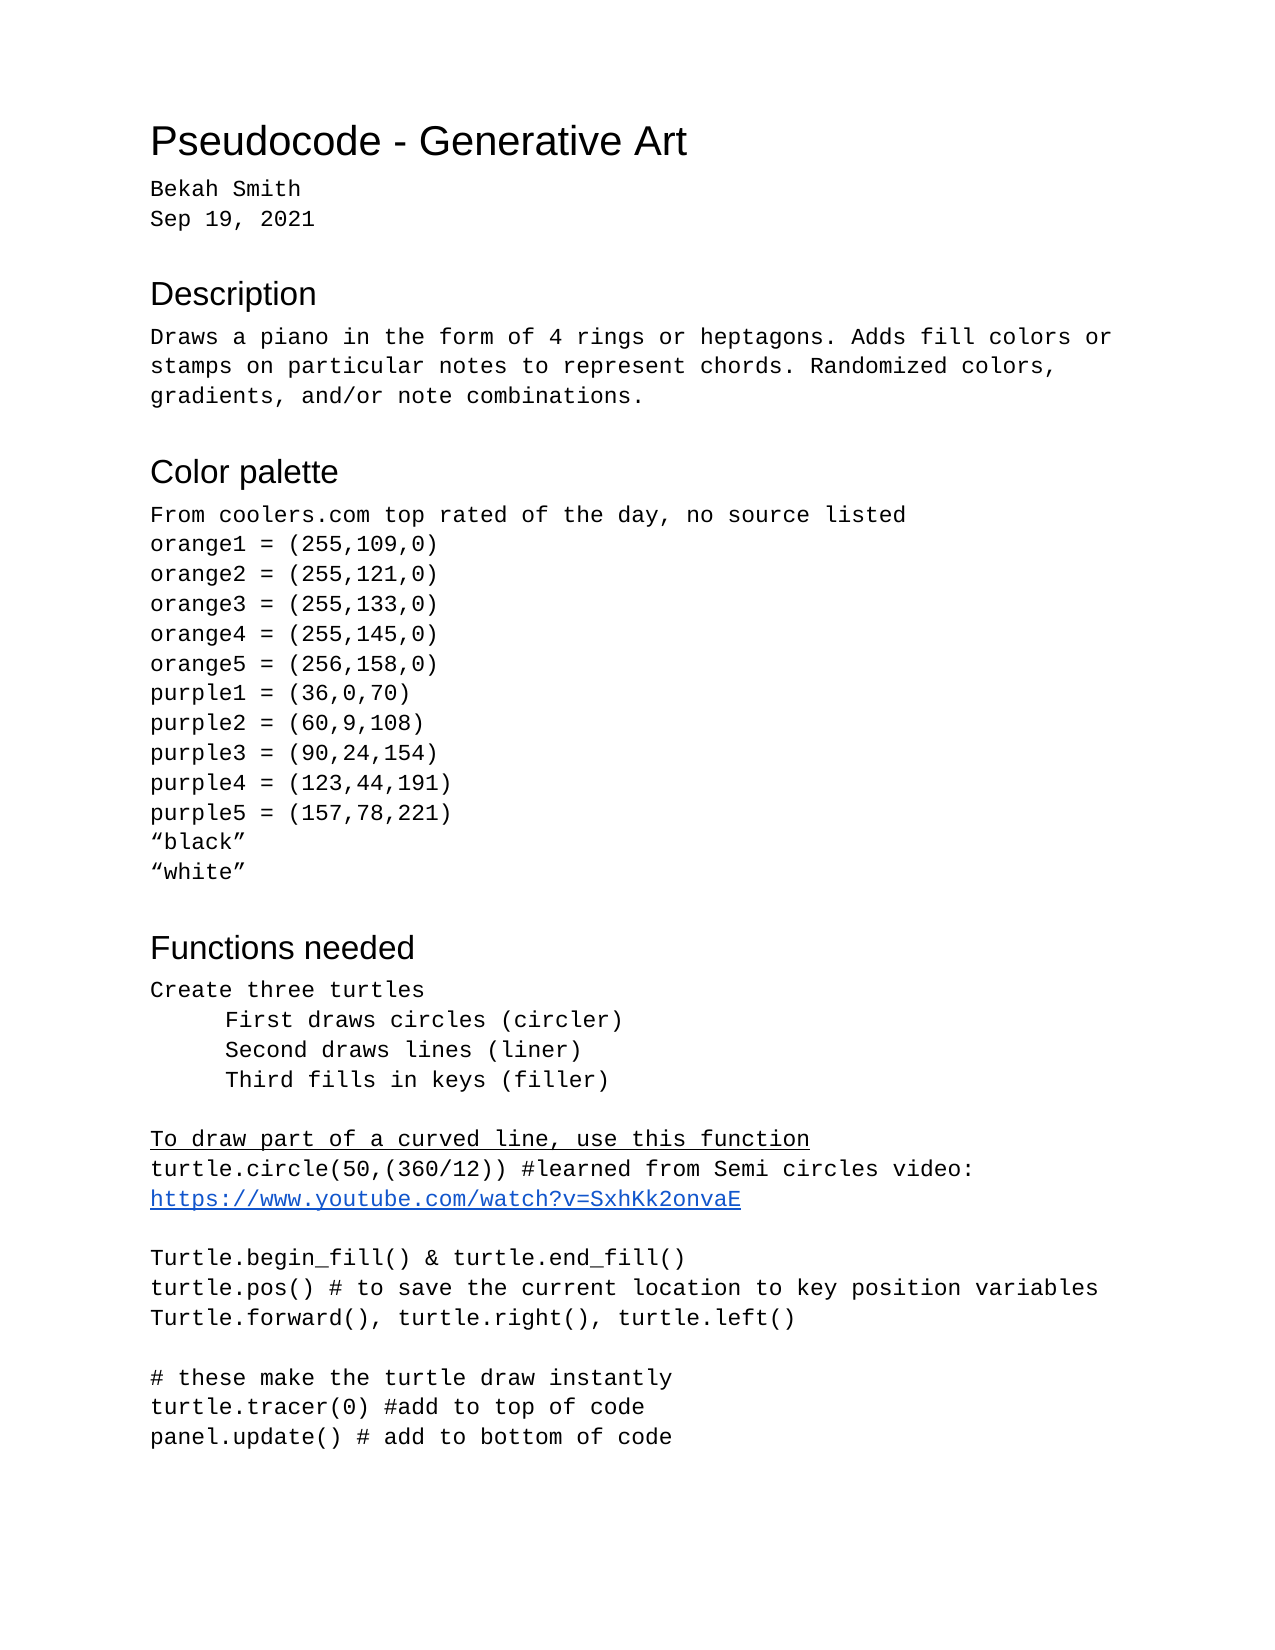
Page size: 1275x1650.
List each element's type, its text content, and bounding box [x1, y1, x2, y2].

text First draws circles (circler) [225, 1008, 1200, 1034]
text orange4 = (255,145,0) [150, 622, 1200, 648]
text Create three turtles [150, 979, 1200, 1004]
text # these make the turtle draw instantly [150, 1366, 1200, 1392]
text turtle.tracer(0) #add to top of code [150, 1396, 1200, 1422]
text Sep 19, 2021 [150, 207, 1200, 233]
text orange2 = (255,121,0) [150, 562, 1200, 588]
text Turtle.begin_fill() & turtle.end_fill() [150, 1247, 1200, 1273]
text orange3 = (255,133,0) [150, 592, 1200, 618]
text turtle.pos() # to save the current location to key position variables [150, 1277, 1200, 1302]
text purple5 = (157,78,221) [150, 801, 1200, 827]
text “white” [150, 860, 1200, 886]
subtitle Pseudocode - Generative Art [150, 117, 1200, 164]
text From coolers.com top rated of the day, no source listed [150, 503, 1200, 529]
text orange1 = (255,109,0) [150, 533, 1200, 559]
text orange5 = (256,158,0) [150, 652, 1200, 678]
text panel.update() # add to bottom of code [150, 1426, 1200, 1451]
text purple3 = (90,24,154) [150, 741, 1200, 767]
subtitle Functions needed [150, 928, 1200, 966]
text purple1 = (36,0,70) [150, 682, 1200, 708]
text turtle.circle(50,(360/12)) #learned from Semi circles video: https://www.youtube.com/watch?v=SxhKk2onvaE [150, 1157, 1200, 1213]
text Draws a piano in the form of 4 rings or heptagons. Adds fill colors or stamps on particular notes to represent chords. Randomized colors, gradients, and/or note combinations. [150, 325, 1200, 411]
text purple2 = (60,9,108) [150, 711, 1200, 737]
subtitle Color palette [150, 452, 1200, 490]
subtitle Description [150, 274, 1200, 313]
text Third fills in keys (filler) [225, 1068, 1200, 1094]
text Bekah Smith [150, 177, 1200, 203]
text Turtle.forward(), turtle.right(), turtle.left() [150, 1306, 1200, 1332]
text Second draws lines (liner) [225, 1038, 1200, 1064]
text purple4 = (123,44,191) [150, 771, 1200, 797]
text To draw part of a curved line, use this function [150, 1128, 1200, 1153]
text “black” [150, 831, 1200, 857]
